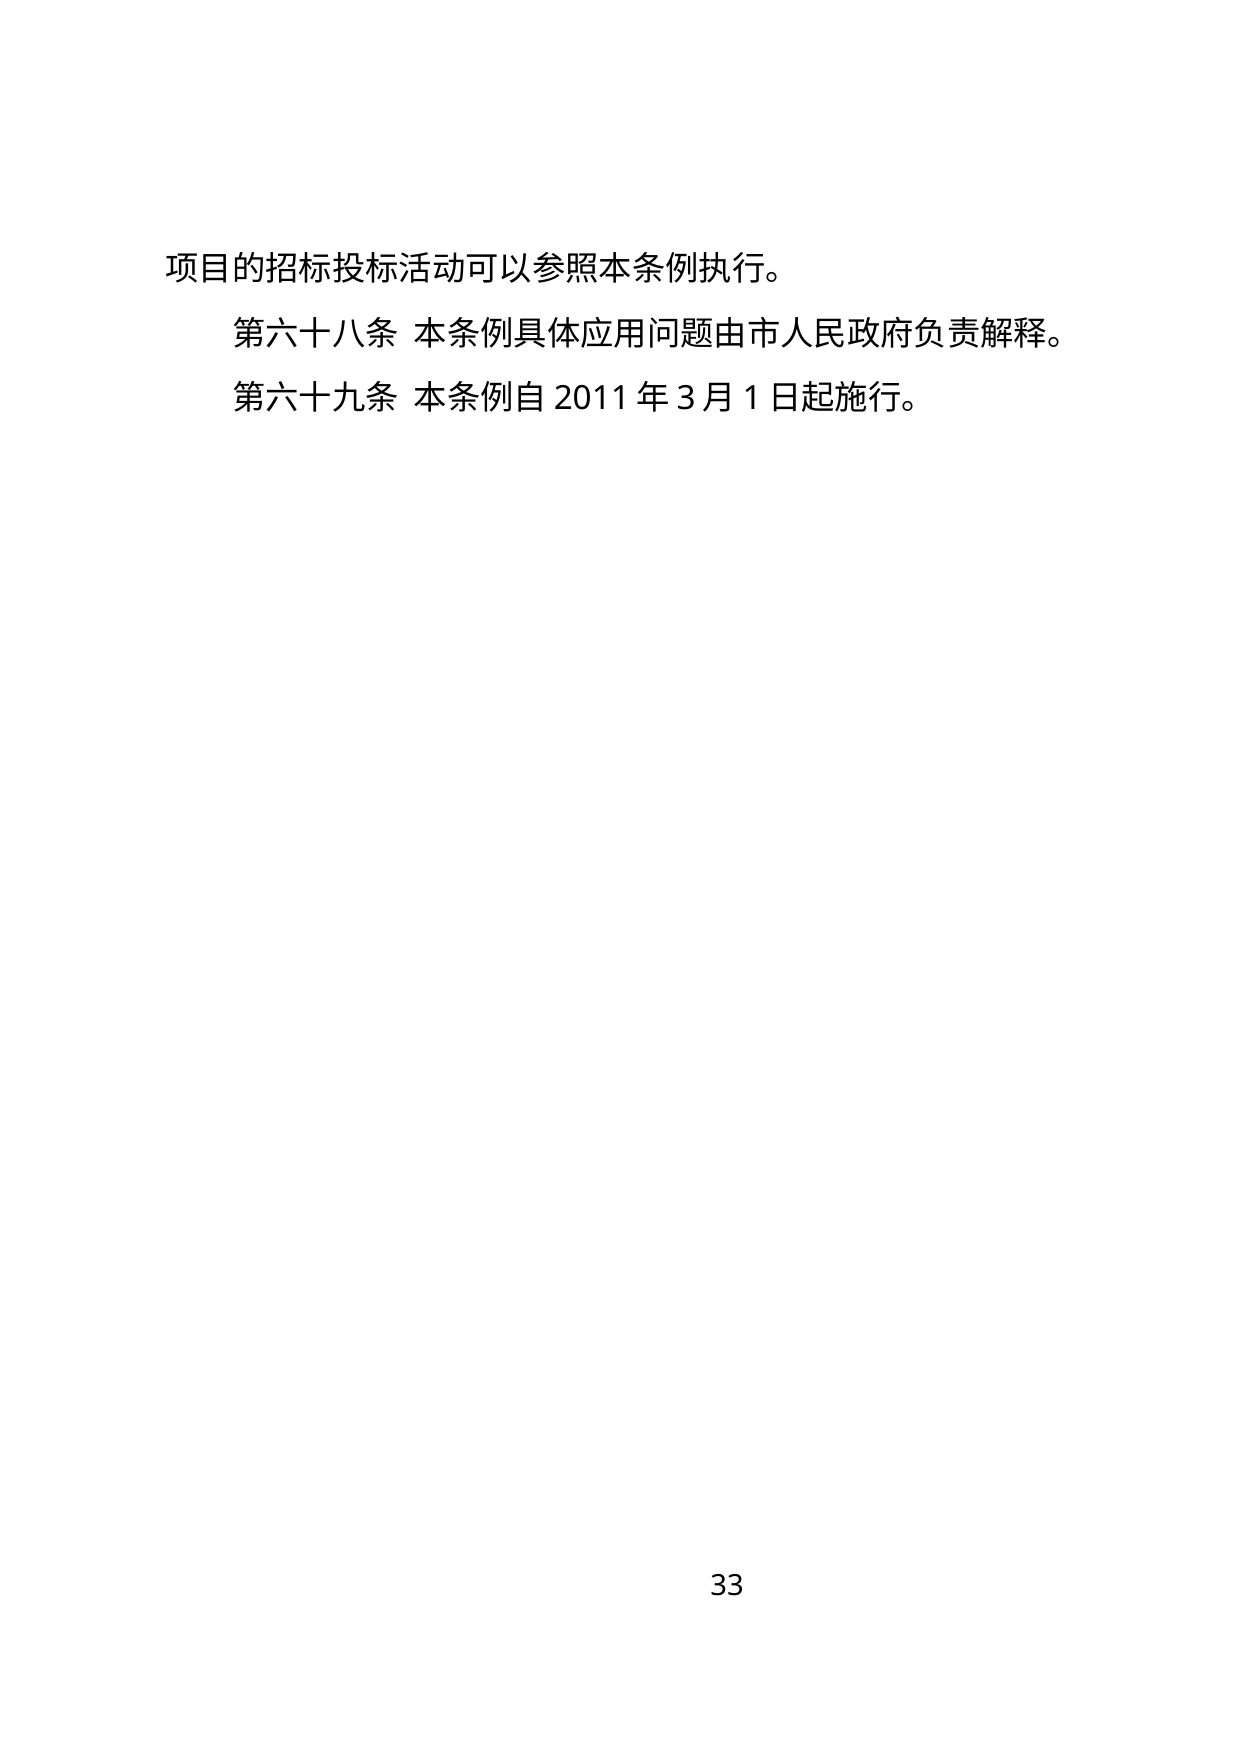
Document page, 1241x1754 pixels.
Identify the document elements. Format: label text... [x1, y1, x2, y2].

text 第六十八条 本条例具体应用问题由市人民政府负责解释。 [165, 298, 1087, 363]
text 第六十九条 本条例自2011年3月1日起施行。 [165, 363, 1087, 428]
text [165, 233, 1087, 298]
